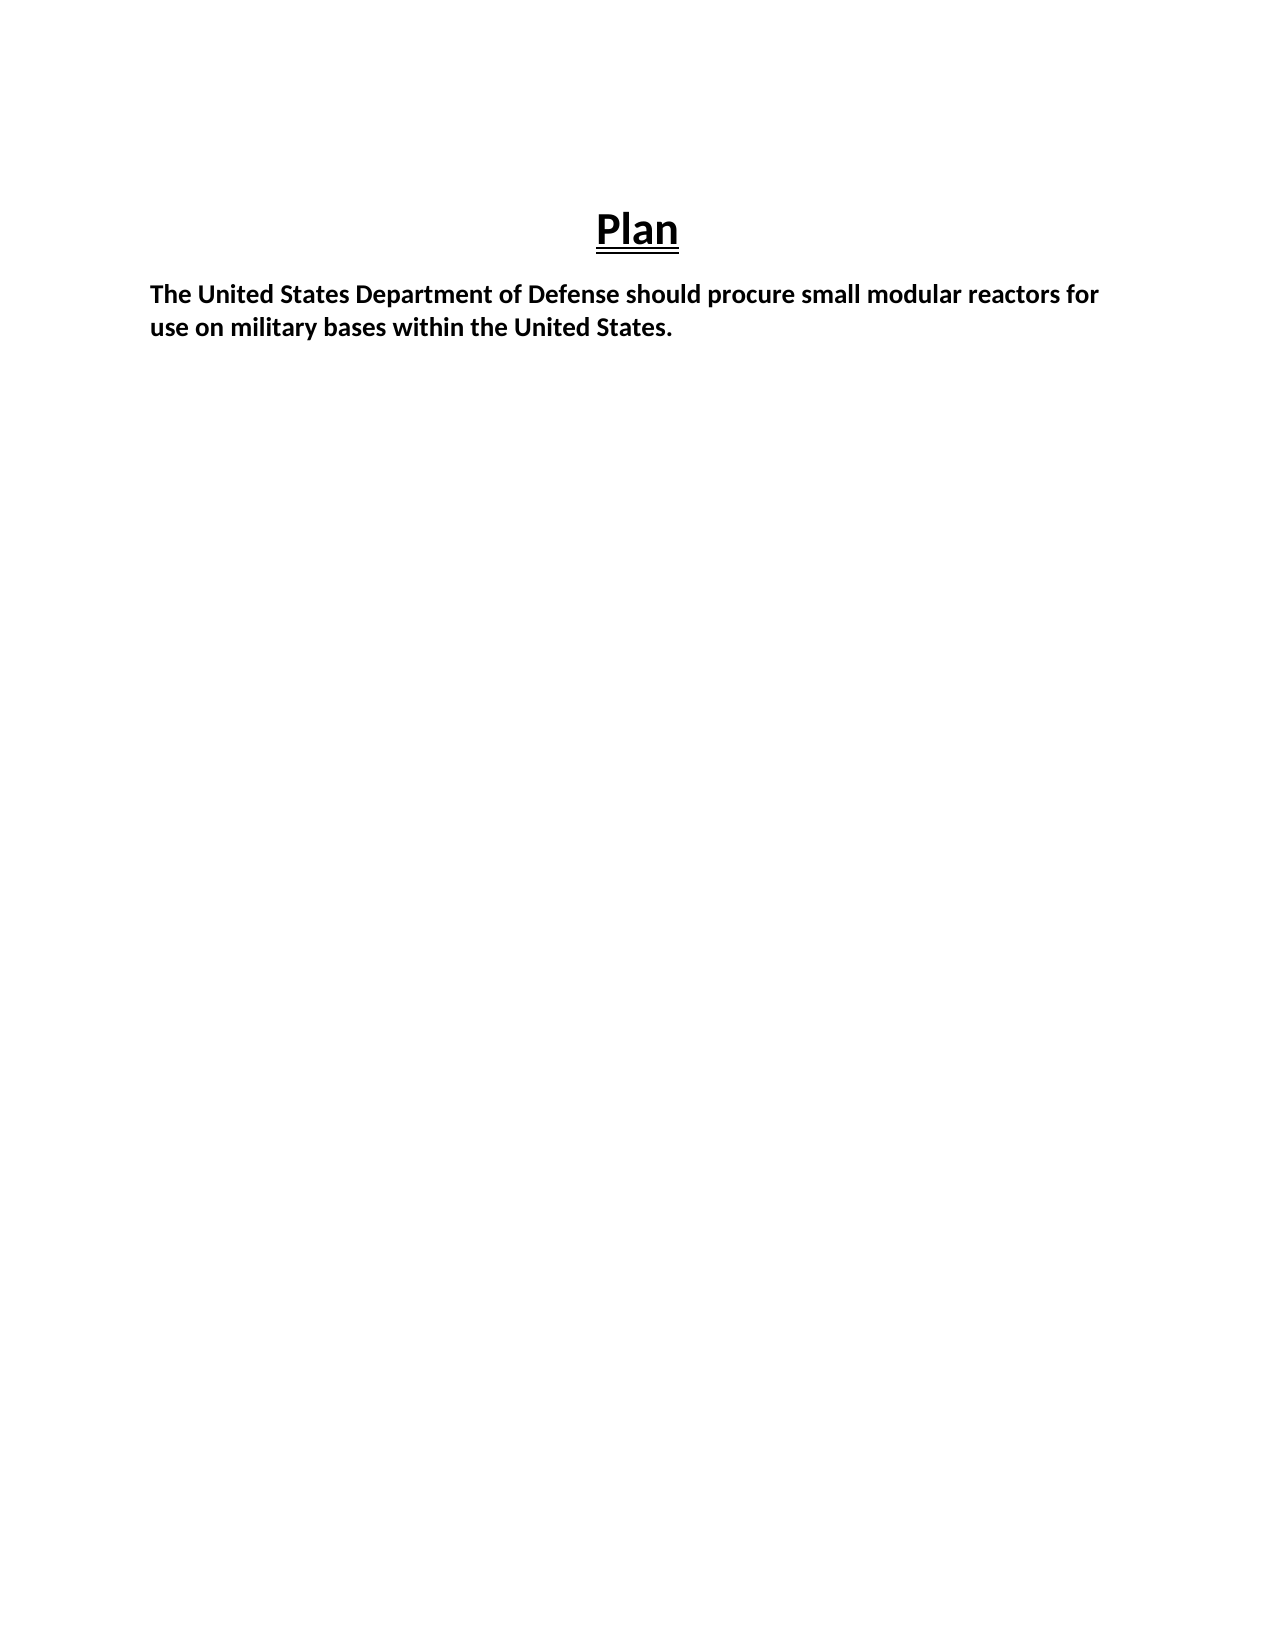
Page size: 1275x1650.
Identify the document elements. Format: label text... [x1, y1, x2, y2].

subtitle The United States Department of Defense should procure small modular reactors for use on military bases within the United States. [150, 277, 1125, 343]
subtitle Plan [150, 200, 1125, 256]
